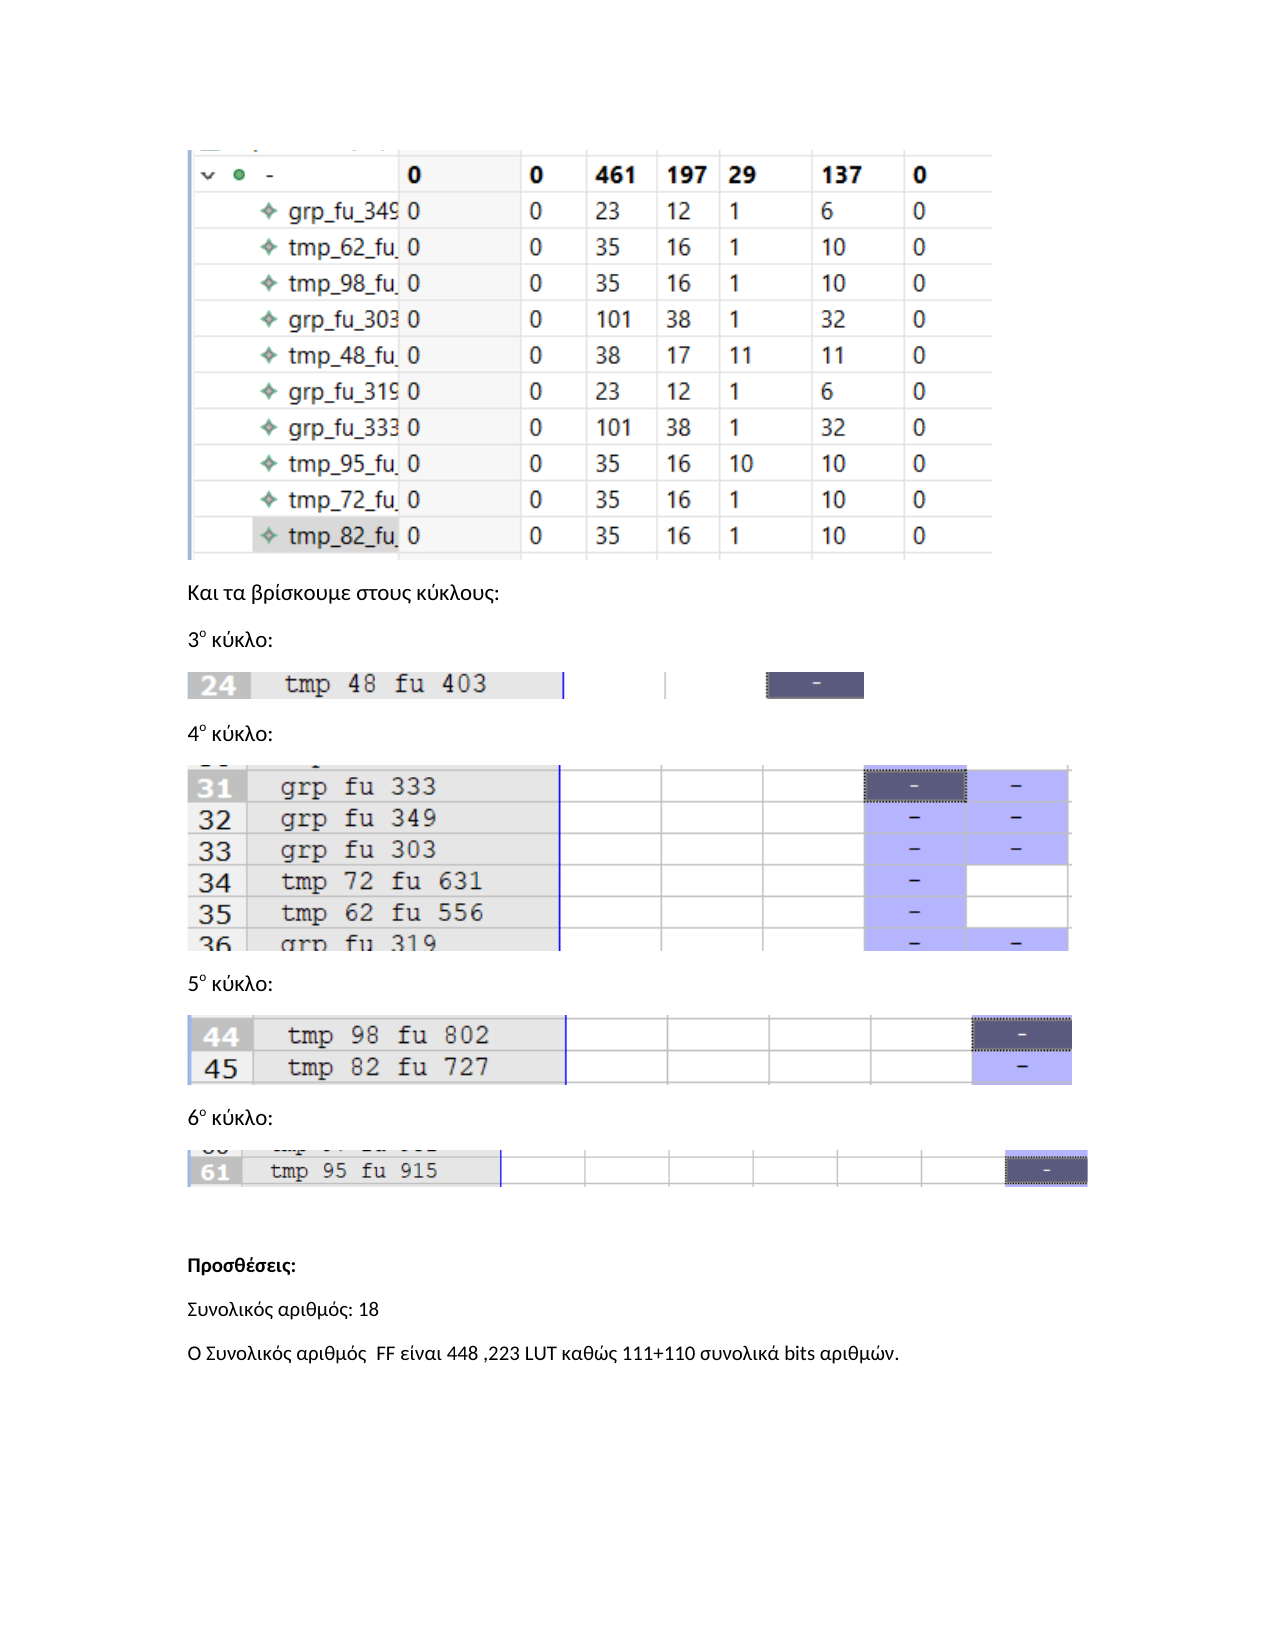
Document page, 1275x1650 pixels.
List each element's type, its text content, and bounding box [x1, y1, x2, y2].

picture [187, 765, 1072, 951]
picture [187, 672, 864, 699]
text 4ο κύκλο: [187, 719, 1087, 747]
text Προσθέσεις: [187, 1252, 1087, 1278]
text Ο Συνολικός αριθμός FF είναι 448 ,223 LUT καθώς 111+110 συνολικά bits αριθμών. [187, 1340, 1087, 1366]
text Συνολικός αριθμός: 18 [187, 1296, 1087, 1322]
picture [187, 150, 993, 560]
picture [187, 1015, 1072, 1085]
text 3ο κύκλο: [187, 625, 1087, 653]
text Και τα βρίσκουμε στους κύκλους: [187, 578, 1087, 606]
text 5ο κύκλο: [187, 969, 1087, 997]
picture [187, 1150, 1088, 1187]
text 6ο κύκλο: [187, 1103, 1087, 1131]
